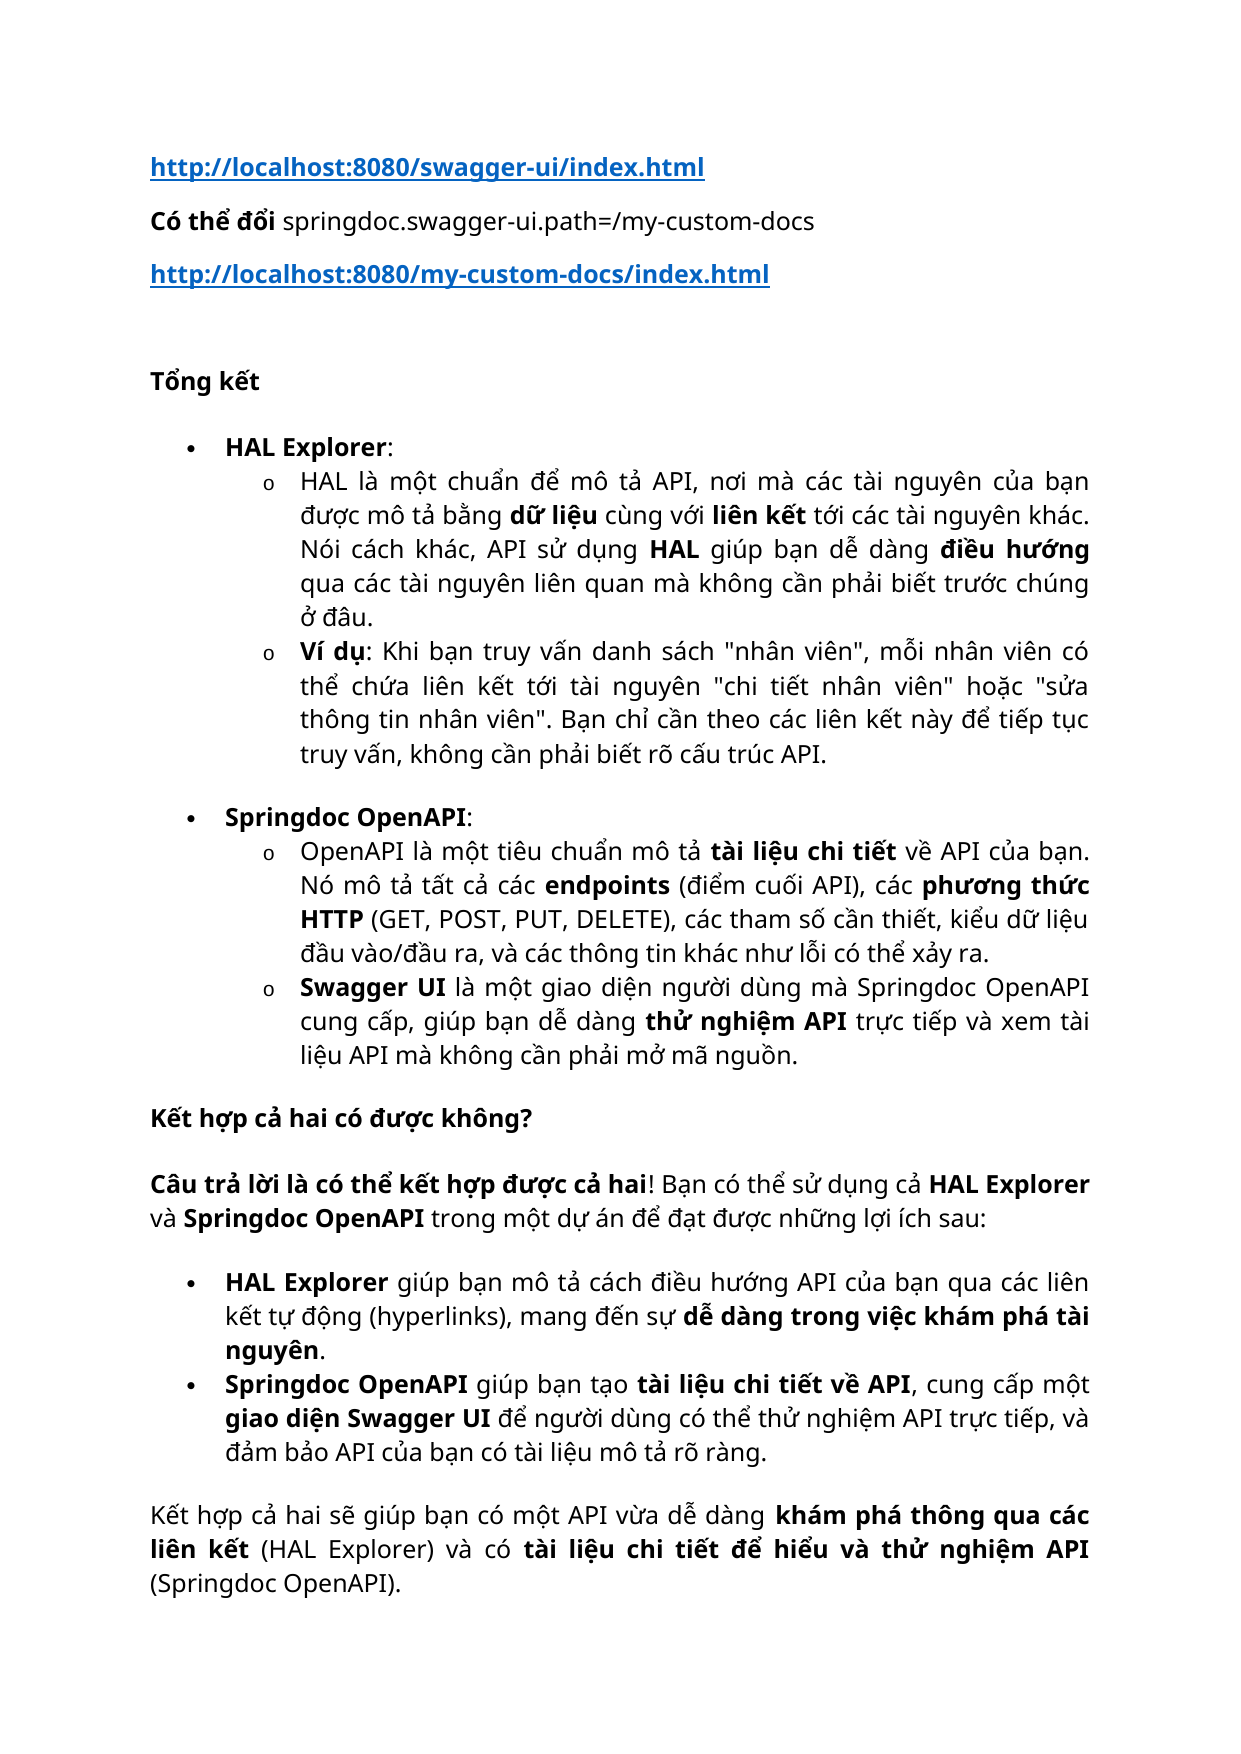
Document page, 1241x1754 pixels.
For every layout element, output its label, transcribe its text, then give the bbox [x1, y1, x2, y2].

text http://localhost:8080/my-custom-docs/index.html [150, 257, 1090, 291]
text Tổng kết [150, 364, 1090, 398]
list Springdoc OpenAPI: [187, 829, 1090, 863]
text Kết hợp cả hai có được không? [150, 1159, 1090, 1193]
list Swagger UI là một giao diện người dùng mà Springdoc OpenAPI cung cấp, giúp bạn dễ dàng thử nghiệm API trực tiếp và xem tài liệu API mà không cần phải mở mã nguồn. [262, 1028, 1090, 1130]
list OpenAPI là một tiêu chuẩn mô tả tài liệu chi tiết về API của bạn. Nó mô tả tất cả các endpoints (điểm cuối API), các phương thức HTTP (GET, POST, PUT, DELETE), các tham số cần thiết, kiểu dữ liệu đầu vào/đầu ra, và các thông tin khác như lỗi có thể xảy ra. [262, 892, 1090, 1028]
text Có thể đổi springdoc.swagger-ui.path=/my-custom-docs [150, 203, 1090, 237]
list Ví dụ: Khi bạn truy vấn danh sách "nhân viên", mỗi nhân viên có thể chứa liên kết tới tài nguyên "chi tiết nhân viên" hoặc "sửa thông tin nhân viên". Bạn chỉ cần theo các liên kết này để tiếp tục truy vấn, không cần phải biết rõ cấu trúc API. [262, 663, 1090, 799]
list HAL là một chuẩn để mô tả API, nơi mà các tài nguyên của bạn được mô tả bằng dữ liệu cùng với liên kết tới các tài nguyên khác. Nói cách khác, API sử dụng HAL giúp bạn dễ dàng điều hướng qua các tài nguyên liên quan mà không cần phải biết trước chúng ở đâu. [262, 493, 1090, 663]
list Springdoc OpenAPI giúp bạn tạo tài liệu chi tiết về API, cung cấp một giao diện Swagger UI để người dùng có thể thử nghiệm API trực tiếp, và đảm bảo API của bạn có tài liệu mô tả rõ ràng. [187, 1425, 1090, 1527]
list HAL Explorer giúp bạn mô tả cách điều hướng API của bạn qua các liên kết tự động (hyperlinks), mang đến sự dễ dàng trong việc khám phá tài nguyên. [187, 1323, 1090, 1425]
text Câu trả lời là có thể kết hợp được cả hai! Bạn có thể sử dụng cả HAL Explorer và Springdoc OpenAPI trong một dự án để đạt được những lợi ích sau: [150, 1225, 1090, 1293]
text http://localhost:8080/swagger-ui/index.html [150, 150, 1090, 184]
list HAL Explorer: [187, 430, 1090, 464]
